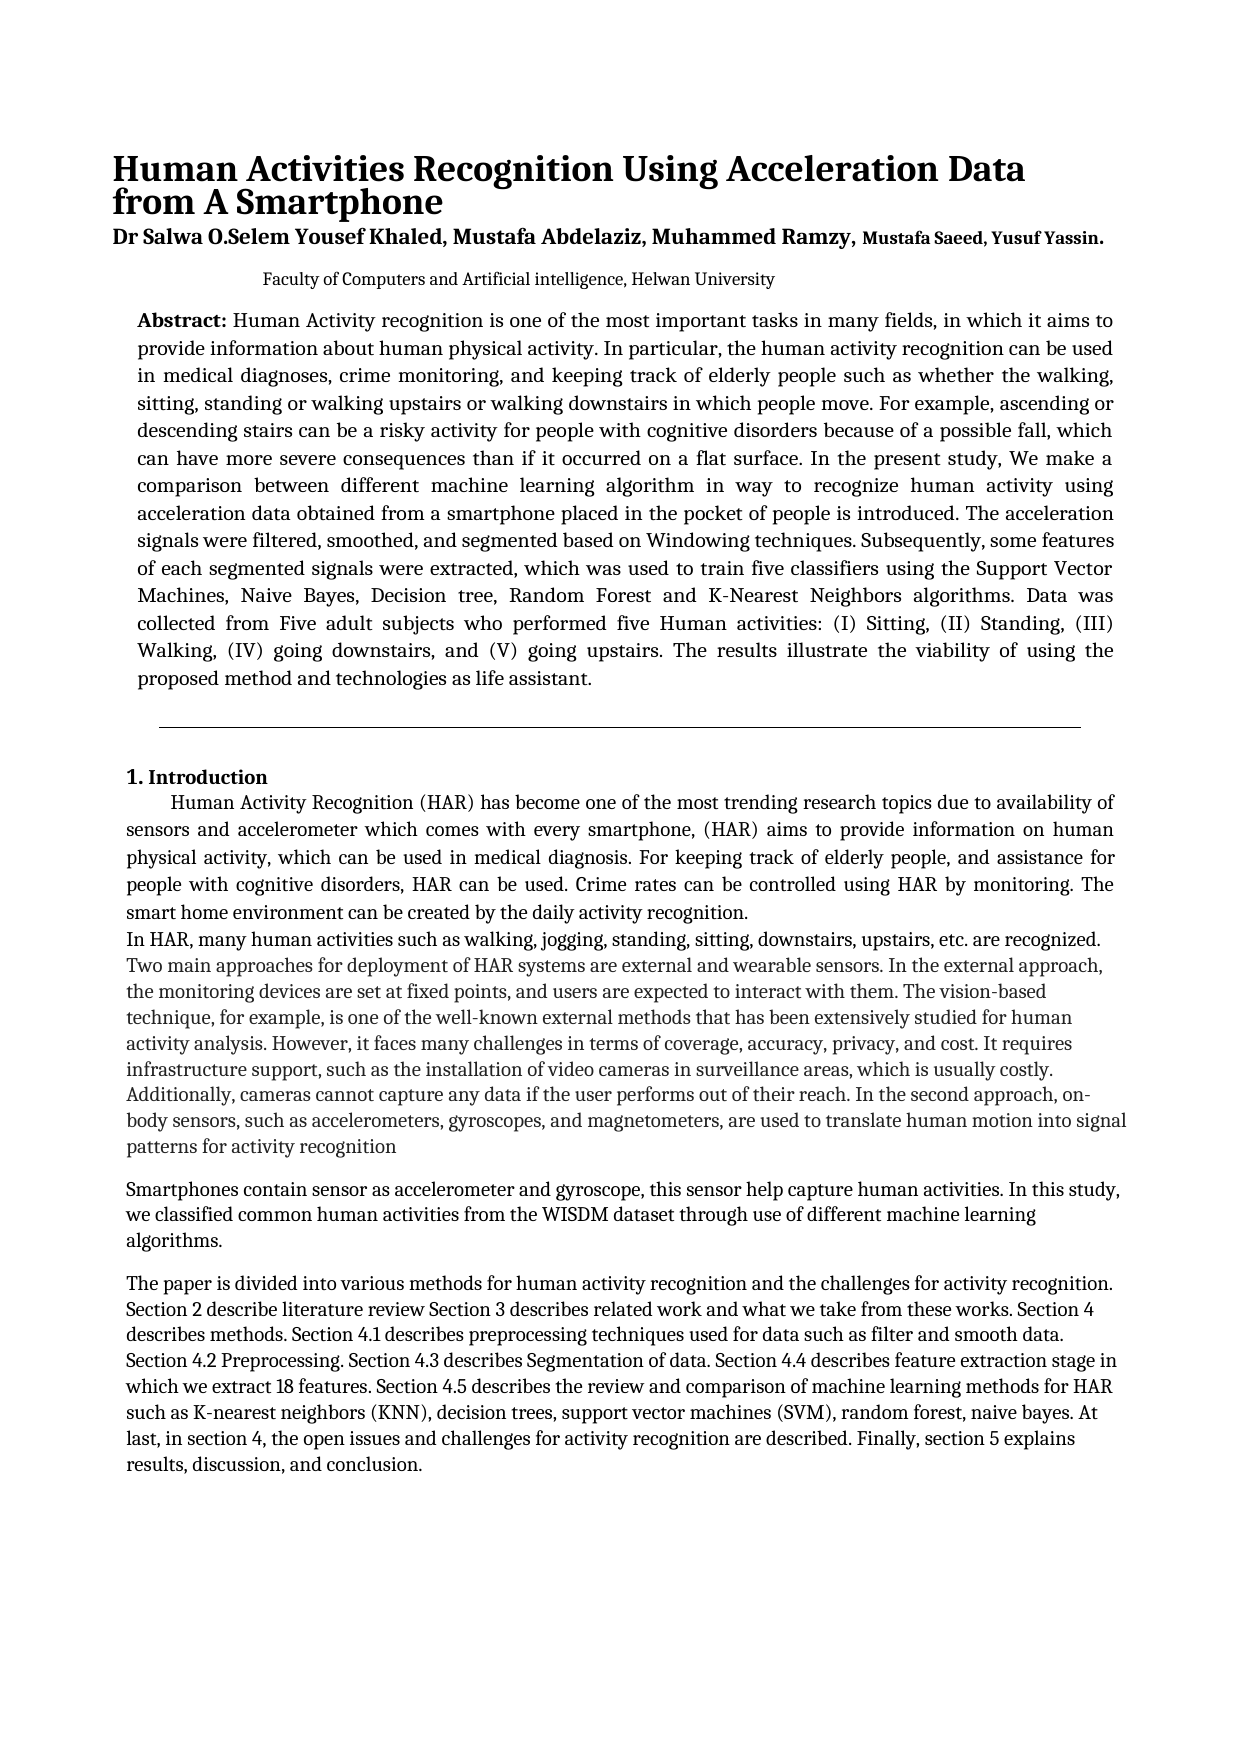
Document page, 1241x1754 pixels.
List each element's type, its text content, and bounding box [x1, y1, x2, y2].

text The paper is divided into various methods for human activity recognition and the challenges for activity recognition. Section 2 describe literature review Section 3 describes related work and what we take from these works. Section 4 describes methods. Section 4.1 describes preprocessing techniques used for data such as filter and smooth data. Section 4.2 Preprocessing. Section 4.3 describes Segmentation of data. Section 4.4 describes feature extraction stage in which we extract 18 features. Section 4.5 describes the review and comparison of machine learning methods for HAR such as K-nearest neighbors (KNN), decision trees, support vector machines (SVM), random forest, naive bayes. At last, in section 4, the open issues and challenges for activity recognition are described. Finally, section 5 explains results, discussion, and conclusion. [126, 1271, 1128, 1476]
text Abstract: Human Activity recognition is one of the most important tasks in many fields, in which it aims to provide information about human physical activity. In particular, the human activity recognition can be used in medical diagnoses, crime monitoring, and keeping track of elderly people such as whether the walking, sitting, standing or walking upstairs or walking downstairs in which people move. For example, ascending or descending stairs can be a risky activity for people with cognitive disorders because of a possible fall, which can have more severe consequences than if it occurred on a flat surface. In the present study, We make a comparison between different machine learning algorithm in way to recognize human activity using acceleration data obtained from a smartphone placed in the pocket of people is introduced. The acceleration signals were filtered, smoothed, and segmented based on Windowing techniques. Subsequently, some features of each segmented signals were extracted, which was used to train five classifiers using the Support Vector Machines, Naive Bayes, Decision tree, Random Forest and K-Nearest Neighbors algorithms. Data was collected from Five adult subjects who performed five Human activities: (I) Sitting, (II) Standing, (III) Walking, (IV) going downstairs, and (V) going upstairs. The results illustrate the viability of using the proposed method and technologies as life assistant. [137, 309, 1115, 690]
title Human Activities Recognition Using Acceleration Data from A Smartphone [112, 154, 1068, 223]
text Dr Salwa O.Selem Yousef Khaled, Mustafa Abdelaziz, Muhammed Ramzy, Mustafa Saeed, Yusuf Yassin. [112, 223, 1128, 250]
text In HAR, many human activities such as walking, jogging, standing, sitting, downstairs, upstairs, etc. are recognized. Two main approaches for deployment of HAR systems are external and wearable sensors. In the external approach, the monitoring devices are set at fixed points, and users are expected to interact with them. The vision-based technique, for example, is one of the well-known external methods that has been extensively studied for human activity analysis. However, it faces many challenges in terms of coverage, accuracy, privacy, and cost. It requires infrastructure support, such as the installation of video cameras in surveillance areas, which is usually costly. Additionally, cameras cannot capture any data if the user performs out of their reach. In the second approach, on-body sensors, such as accelerometers, gyroscopes, and magnetometers, are used to translate human motion into signal patterns for activity recognition [126, 928, 1128, 1159]
text Smartphones contain sensor as accelerometer and gyroscope, this sensor help capture human activities. In this study, we classified common human activities from the WISDM dataset through use of different machine learning algorithms. [126, 1177, 1128, 1253]
subtitle Introduction [126, 762, 1128, 790]
text Human Activity Recognition (HAR) has become one of the most trending research topics due to availability of sensors and accelerometer which comes with every smartphone, (HAR) aims to provide information on human physical activity, which can be used in medical diagnosis. For keeping track of elderly people, and assistance for people with cognitive disorders, HAR can be used. Crime rates can be controlled using HAR by monitoring. The smart home environment can be created by the daily activity recognition. [126, 791, 1116, 924]
text Faculty of Computers and Artificial intelligence, Helwan University [112, 268, 1128, 290]
